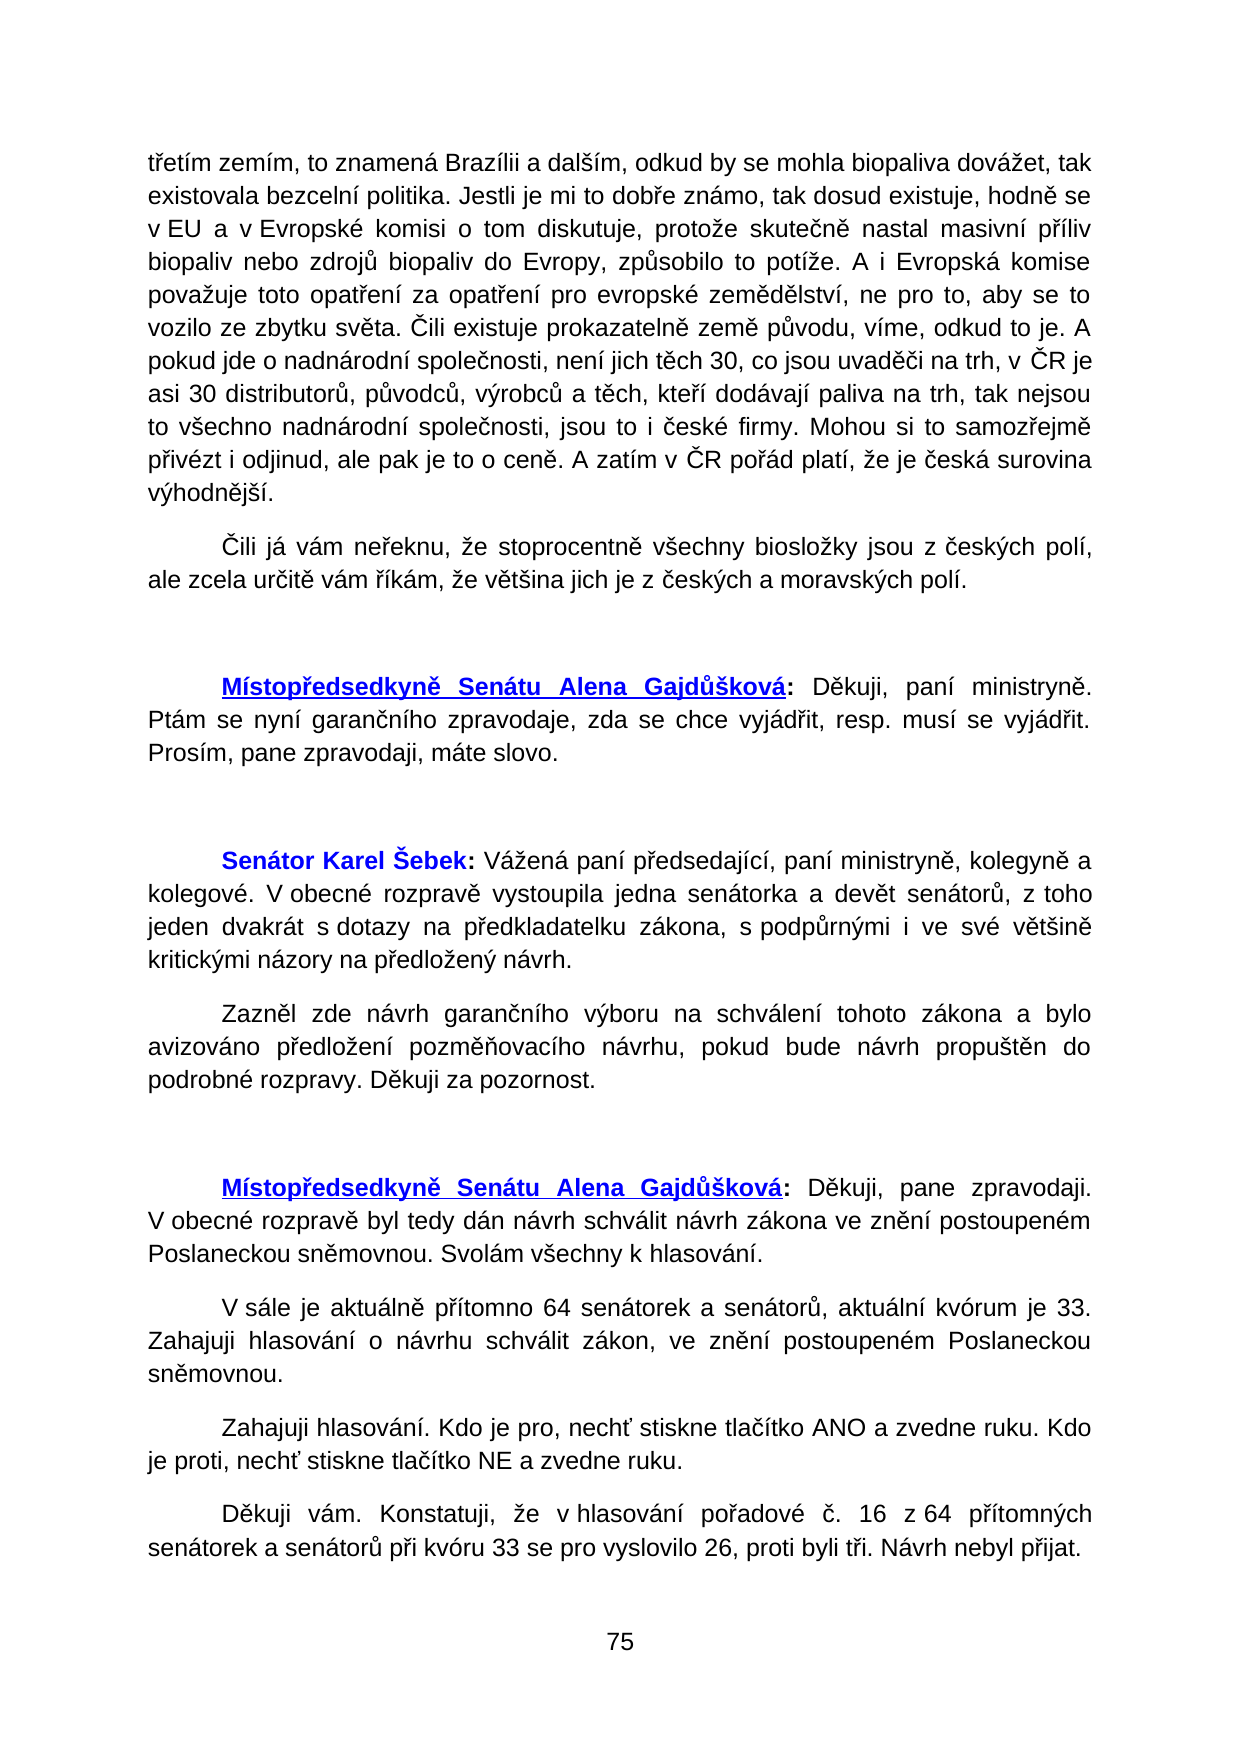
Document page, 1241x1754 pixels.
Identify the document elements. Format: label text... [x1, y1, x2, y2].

text Místopředsedkyně Senátu Alena Gajdůšková: Děkuji, paní ministryně. Ptám se nyní garančního zpravodaje, zda se chce vyjádřit, resp. musí se vyjádřit. Prosím, pane zpravodaji, máte slovo. [148, 672, 1093, 767]
text Zazněl zde návrh garančního výboru na schválení tohoto zákona a bylo avizováno předložení pozměňovacího návrhu, pokud bude návrh propuštěn do podrobné rozpravy. Děkuji za pozornost. [148, 999, 1093, 1094]
text Senátor Karel Šebek: Vážená paní předsedající, paní ministryně, kolegyně a kolegové. V obecné rozpravě vystoupila jedna senátorka a devět senátorů, z toho jeden dvakrát s dotazy na předkladatelku zákona, s podpůrnými i ve své většině kritickými názory na předložený návrh. [148, 846, 1093, 974]
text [148, 148, 1093, 507]
text Čili já vám neřeknu, že stoprocentně všechny biosložky jsou z českých polí, ale zcela určitě vám říkám, že většina jich je z českých a moravských polí. [148, 532, 1093, 593]
text Zahajuji hlasování. Kdo je pro, nechť stiskne tlačítko ANO a zvedne ruku. Kdo je proti, nechť stiskne tlačítko NE a zvedne ruku. [148, 1413, 1093, 1474]
text V sále je aktuálně přítomno 64 senátorek a senátorů, aktuální kvórum je 33. Zahajuji hlasování o návrhu schválit zákon, ve znění postoupeném Poslaneckou sněmovnou. [148, 1293, 1093, 1387]
text Místopředsedkyně Senátu Alena Gajdůšková: Děkuji, pane zpravodaji. V obecné rozpravě byl tedy dán návrh schválit návrh zákona ve znění postoupeném Poslaneckou sněmovnou. Svolám všechny k hlasování. [148, 1173, 1093, 1268]
text Děkuji vám. Konstatuji, že v hlasování pořadové č. 16 z 64 přítomných senátorek a senátorů při kvóru 33 se pro vyslovilo 26, proti byli tři. Návrh nebyl přijat. [148, 1499, 1093, 1561]
